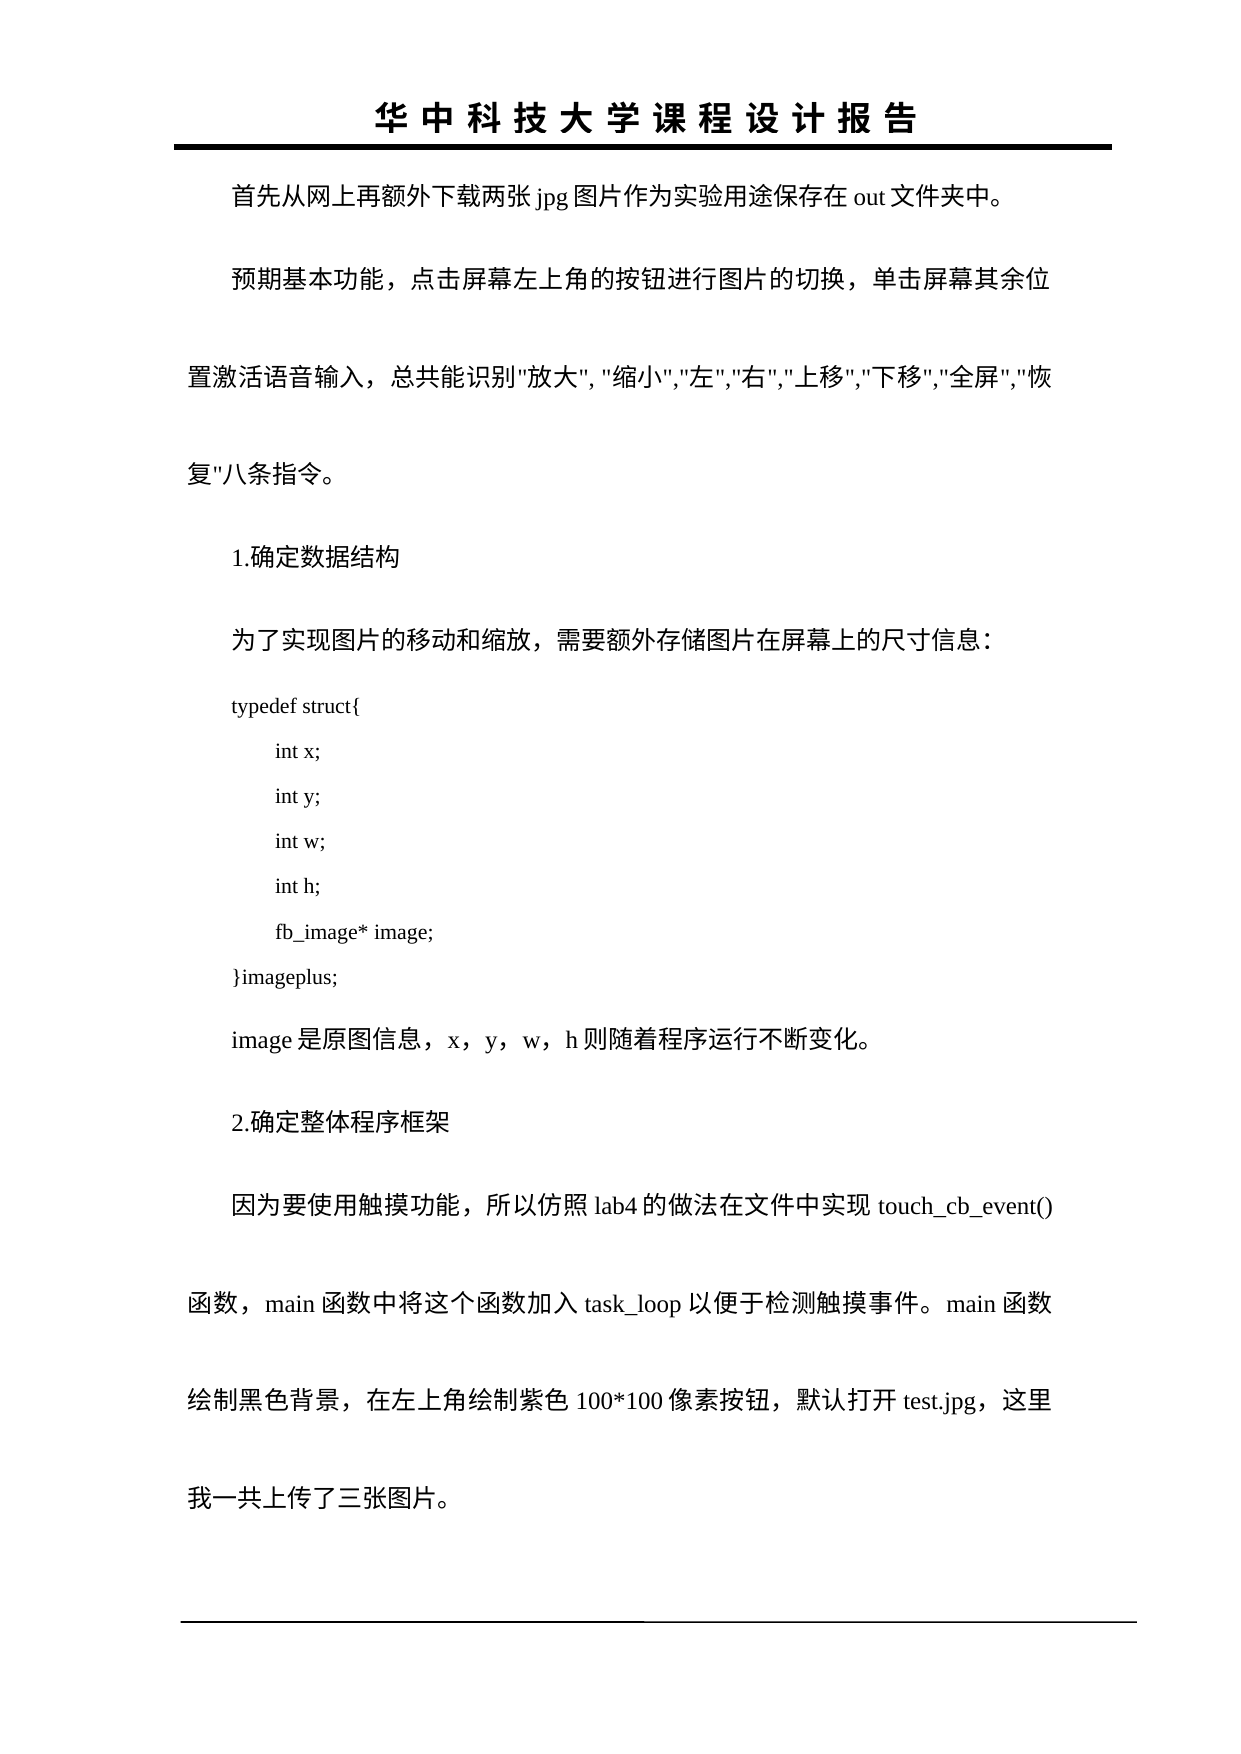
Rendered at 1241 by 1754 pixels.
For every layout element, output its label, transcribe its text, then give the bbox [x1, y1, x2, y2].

text image是原图信息，x，y，w，h则随着程序运行不断变化。 [187, 1005, 1053, 1070]
text int y; [187, 780, 1053, 812]
text int w; [187, 825, 1053, 857]
text 首先从网上再额外下载两张jpg图片作为实验用途保存在out文件夹中。 [187, 162, 1053, 227]
text fb_image* image; [187, 915, 1053, 947]
text 因为要使用触摸功能，所以仿照lab4的做法在文件中实现touch_cb_event()函数，main函数中将这个函数加入task_loop以便于检测触摸事件。main函数绘制黑色背景，在左上角绘制紫色100*100像素按钮，默认打开test.jpg，这里我一共上传了三张图片。 [187, 1171, 1053, 1529]
text 2.确定整体程序框架 [187, 1088, 1053, 1153]
text }imageplus; [187, 960, 1053, 993]
text int h; [187, 870, 1053, 902]
text int x; [187, 734, 1053, 767]
text 1.确定数据结构 [187, 523, 1053, 588]
text typedef struct{ [187, 689, 1053, 722]
text 预期基本功能，点击屏幕左上角的按钮进行图片的切换，单击屏幕其余位置激活语音输入，总共能识别"放大", "缩小","左","右","上移","下移","全屏","恢复"八条指令。 [187, 245, 1053, 505]
text 为了实现图片的移动和缩放，需要额外存储图片在屏幕上的尺寸信息： [187, 606, 1053, 671]
